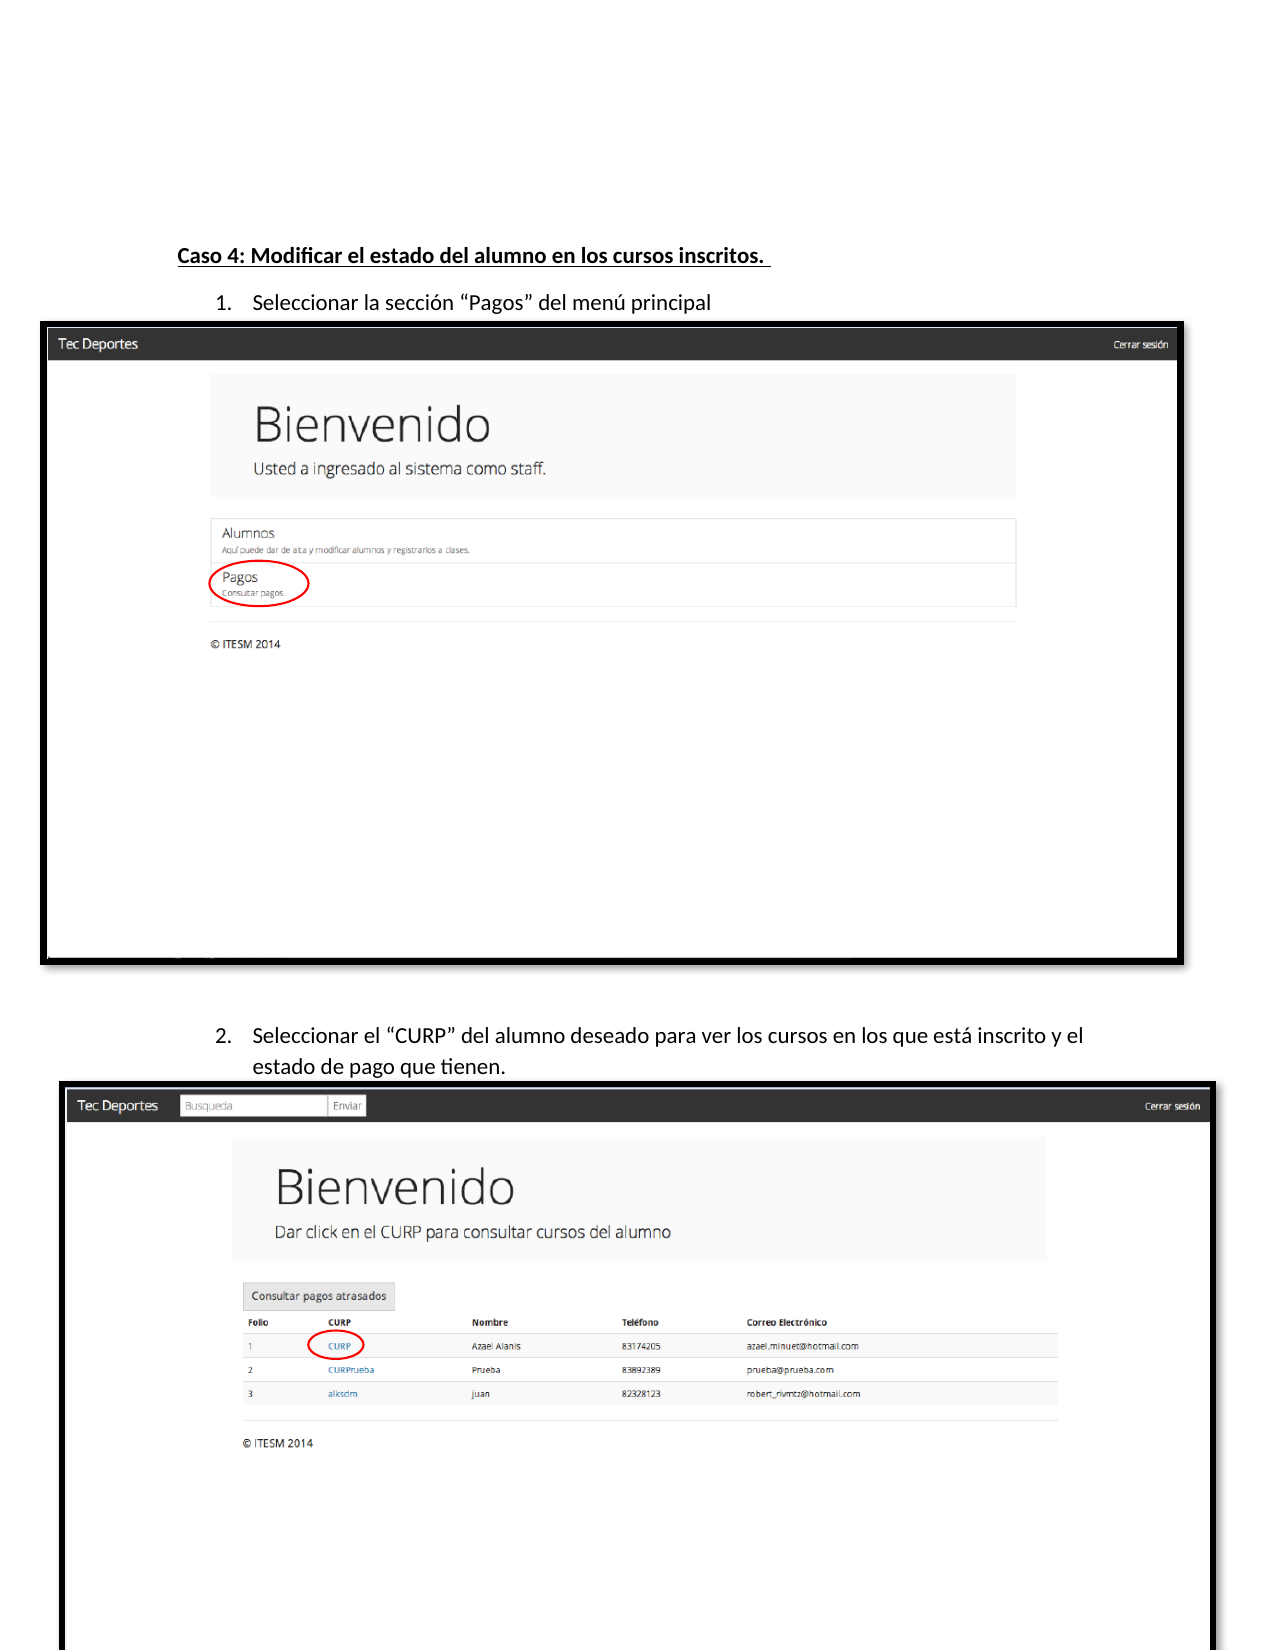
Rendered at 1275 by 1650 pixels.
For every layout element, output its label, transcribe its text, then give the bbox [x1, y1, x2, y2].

picture [47, 327, 1177, 959]
list Seleccionar el “CURP” del alumno deseado para ver los cursos en los que está inscrito y el estado de pago que tienen. [215, 1022, 1098, 1079]
picture [65, 1087, 1210, 1650]
list Seleccionar la sección “Pagos” del menú principal [215, 288, 1098, 316]
text Caso 4: Modificar el estado del alumno en los cursos inscritos. [177, 241, 1098, 269]
